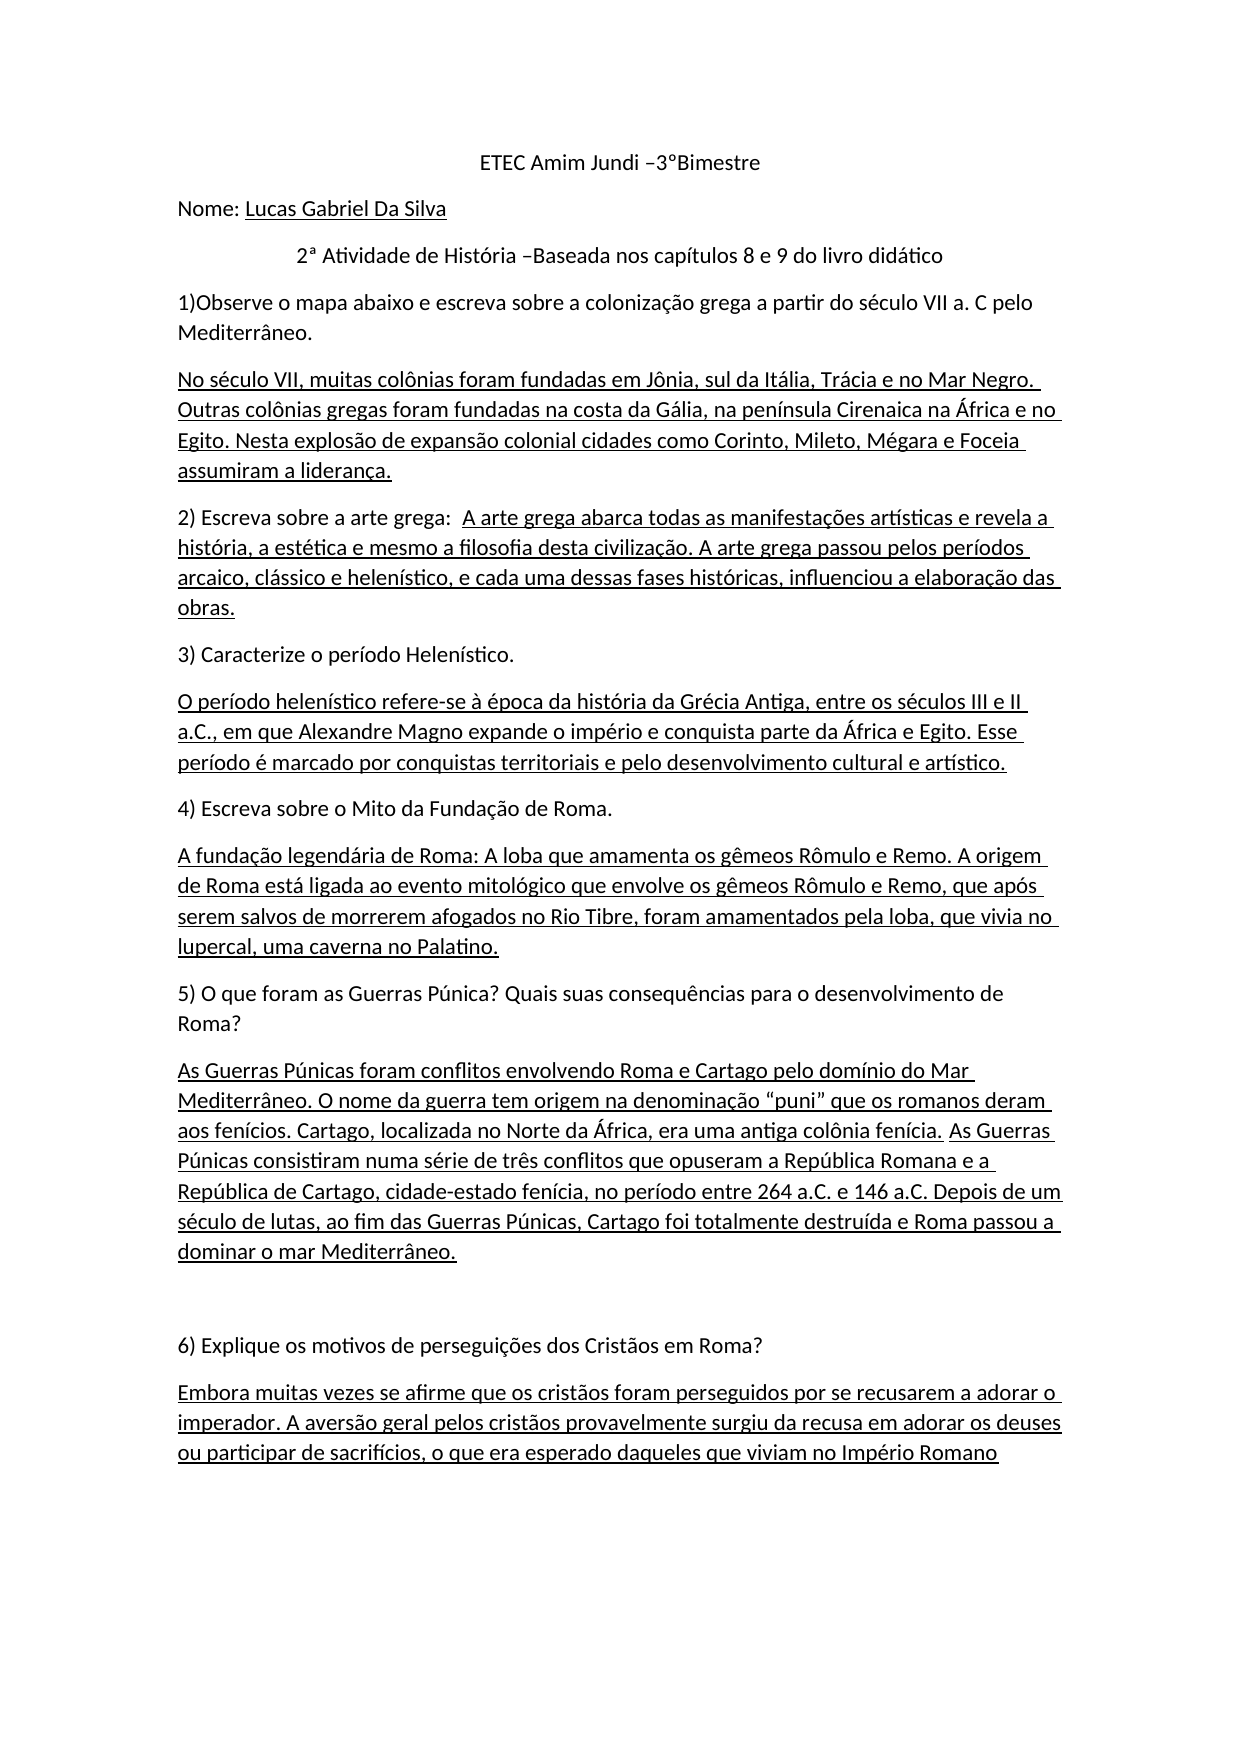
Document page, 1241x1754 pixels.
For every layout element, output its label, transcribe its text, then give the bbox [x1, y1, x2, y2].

text As Guerras Púnicas foram conflitos envolvendo Roma e Cartago pelo domínio do Mar Mediterrâneo. O nome da guerra tem origem na denominação “puni” que os romanos deram aos fenícios. Cartago, localizada no Norte da África, era uma antiga colônia fenícia. As Guerras Púnicas consistiram numa série de três conflitos que opuseram a República Romana e a República de Cartago, cidade-estado fenícia, no período entre 264 a.C. e 146 a.C. Depois de um século de lutas, ao fim das Guerras Púnicas, Cartago foi totalmente destruída e Roma passou a dominar o mar Mediterrâneo. [177, 1056, 1063, 1201]
text 6) Explique os motivos de perseguições dos Cristãos em Roma? [177, 1331, 1063, 1359]
text O período helenístico refere-se à época da história da Grécia Antiga, entre os séculos III e II a.C., em que Alexandre Magno expande o império e conquista parte da África e Egito. Esse período é marcado por conquistas territoriais e pelo desenvolvimento cultural e artístico. [177, 687, 1063, 776]
text 2) Escreva sobre a arte grega: A arte grega abarca todas as manifestações artísticas e revela a história, a estética e mesmo a filosofia desta civilização. A arte grega passou pelos períodos arcaico, clássico e helenístico, e cada uma dessas fases históricas, influenciou a elaboração das obras. [177, 503, 1063, 621]
text No século VII, muitas colônias foram fundadas em Jônia, sul da Itália, Trácia e no Mar Negro. Outras colônias gregas foram fundadas na costa da Gália, na península Cirenaica na África e no Egito. Nesta explosão de expansão colonial cidades como Corinto, Mileto, Mégara e Foceia assumiram a liderança. [177, 365, 1063, 484]
text Embora muitas vezes se afirme que os cristãos foram perseguidos por se recusarem a adorar o imperador. A aversão geral pelos cristãos provavelmente surgiu da recusa em adorar os deuses ou participar de sacrifícios, o que era esperado daqueles que viviam no Império Romano [177, 1378, 1063, 1466]
text 2ª Atividade de História –Baseada nos capítulos 8 e 9 do livro didático [177, 241, 1063, 269]
text As Guerras Púnicas foram conflitos envolvendo Roma e Cartago pelo domínio do Mar Mediterrâneo. O nome da guerra tem origem na denominação “puni” que os romanos deram aos fenícios. Cartago, localizada no Norte da África, era uma antiga colônia fenícia. As Guerras Púnicas consistiram numa série de três conflitos que opuseram a República Romana e a República de Cartago, cidade-estado fenícia, no período entre 264 a.C. e 146 a.C. Depois de um século de lutas, ao fim das Guerras Púnicas, Cartago foi totalmente destruída e Roma passou a dominar o mar Mediterrâneo. [177, 1202, 1063, 1265]
text ETEC Amim Jundi –3ºBimestre [177, 148, 1063, 176]
text Nome: Lucas Gabriel Da Silva [177, 194, 1063, 222]
text 3) Caracterize o período Helenístico. [177, 640, 1063, 668]
text 1)Observe o mapa abaixo e escreva sobre a colonização grega a partir do século VII a. C pelo Mediterrâneo. [177, 288, 1063, 346]
text A fundação legendária de Roma: A loba que amamenta os gêmeos Rômulo e Remo. A origem de Roma está ligada ao evento mitológico que envolve os gêmeos Rômulo e Remo, que após serem salvos de morrerem afogados no Rio Tibre, foram amamentados pela loba, que vivia no lupercal, uma caverna no Palatino. [177, 841, 1063, 960]
text 5) O que foram as Guerras Púnica? Quais suas consequências para o desenvolvimento de Roma? [177, 979, 1063, 1037]
text 4) Escreva sobre o Mito da Fundação de Roma. [177, 794, 1063, 822]
